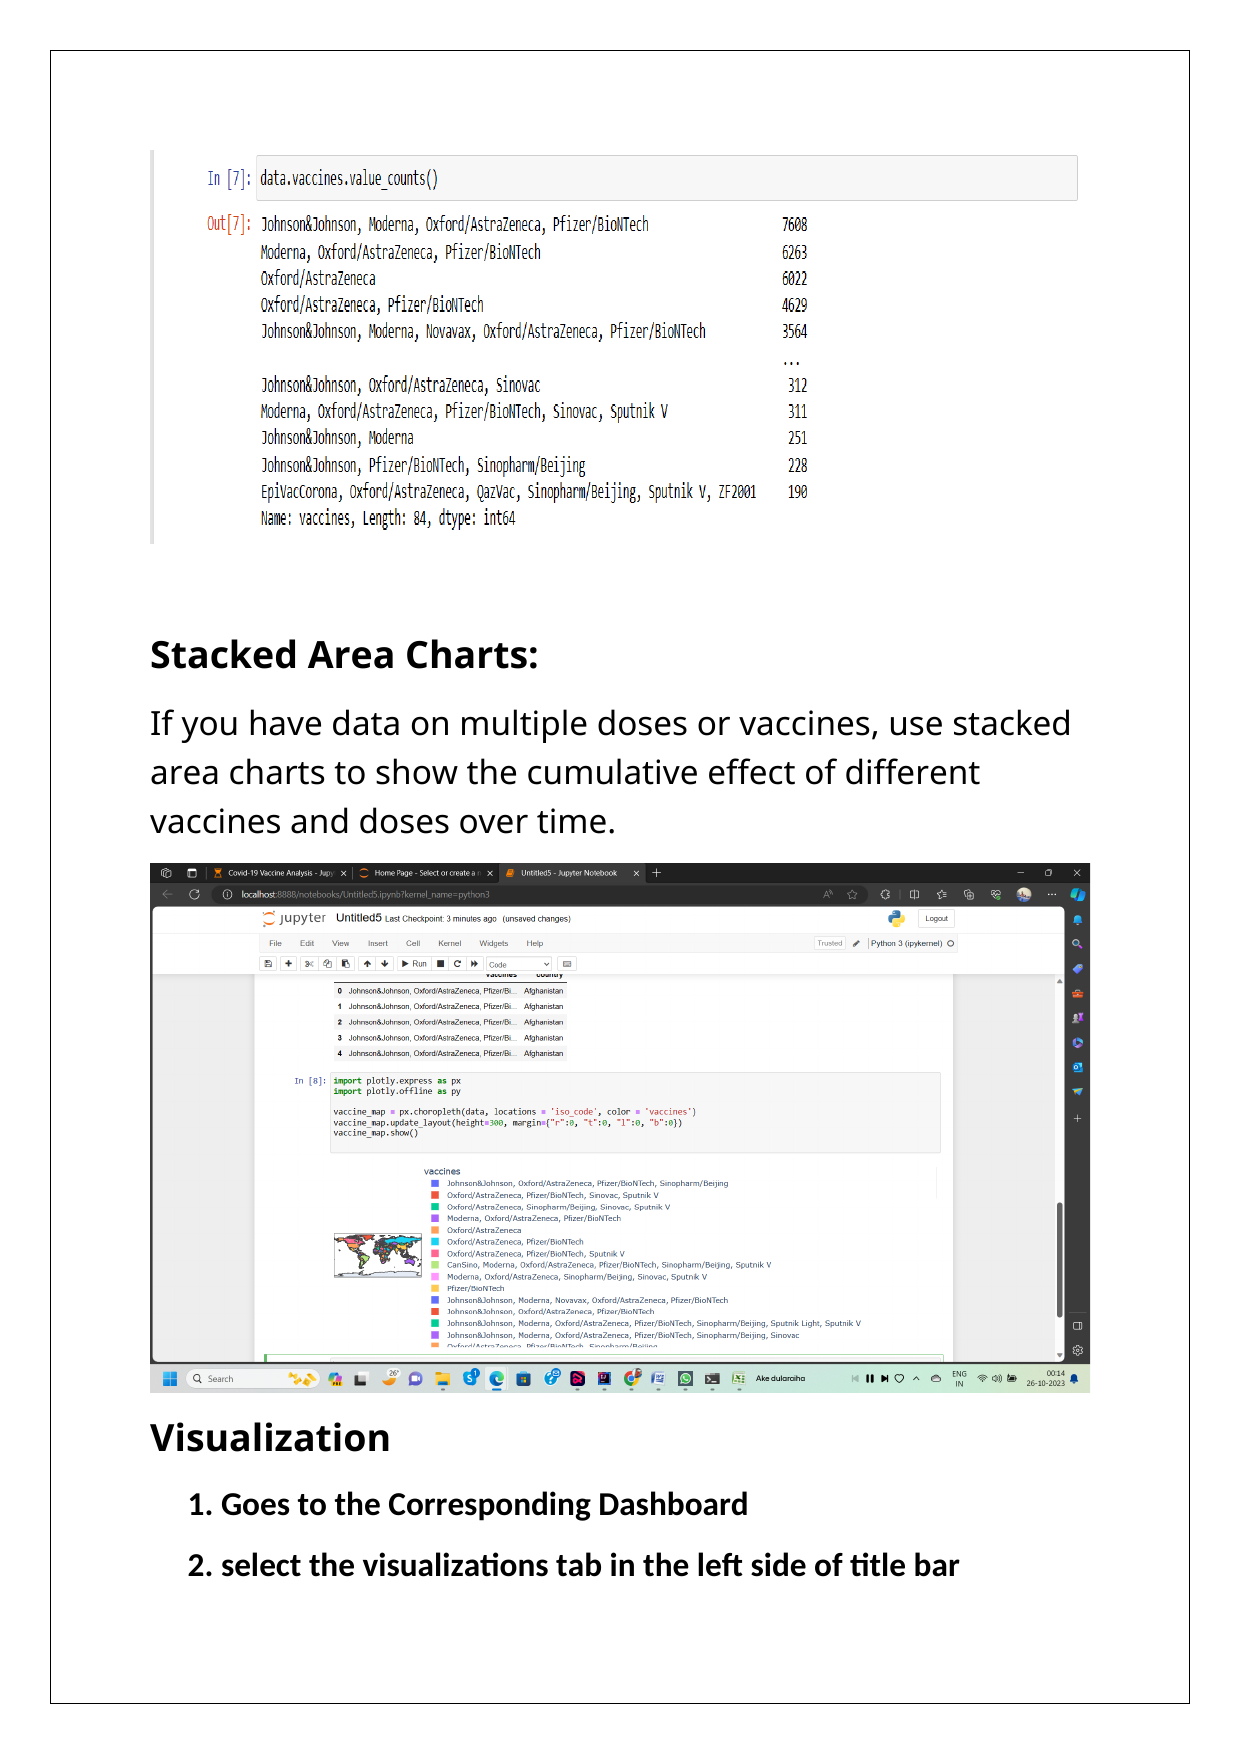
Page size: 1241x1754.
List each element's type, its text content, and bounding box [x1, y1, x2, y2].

text Visualization [150, 1411, 1090, 1462]
text 2. select the visualizations tab in the left side of title bar [187, 1543, 1090, 1584]
text If you have data on multiple doses or vaccines, use stacked area charts to show the cumulative effect of different vaccines and doses over time. [150, 700, 1090, 843]
picture [150, 150, 1090, 544]
picture [150, 863, 1091, 1393]
text 1. Goes to the Corresponding Dashboard [187, 1483, 1090, 1524]
text Stacked Area Charts: [150, 628, 1090, 679]
